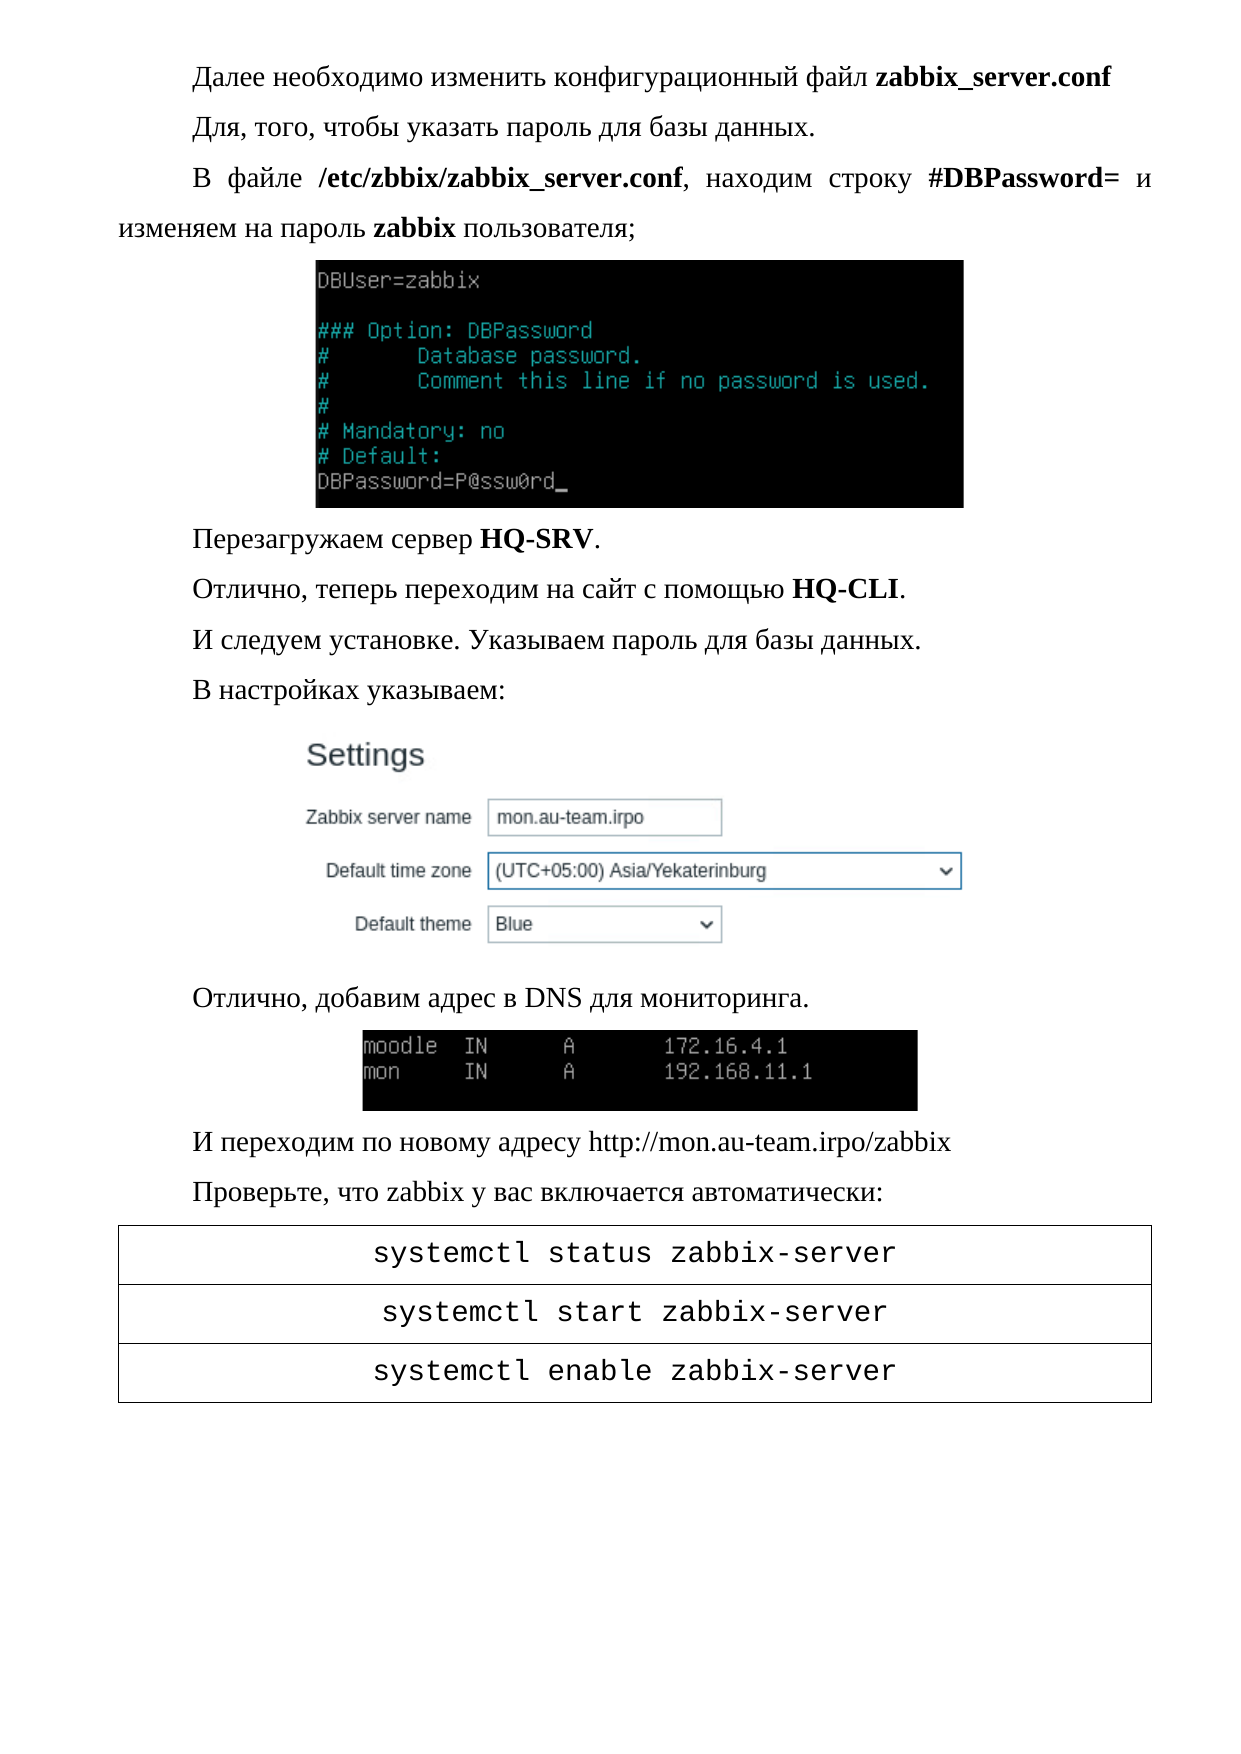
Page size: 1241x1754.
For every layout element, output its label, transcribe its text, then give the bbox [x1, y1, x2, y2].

text Для, того, чтобы указать пароль для базы данных. [118, 109, 1152, 143]
text И переходим по новому адресу http://mon.au-team.irpo/zabbix [118, 1124, 1152, 1158]
text Отлично, теперь переходим на сайт с помощью HQ-CLI. [118, 571, 1152, 605]
table_cell systemctl enable zabbix-server [119, 1344, 1151, 1402]
text Отлично, добавим адрес в DNS для мониторинга. [118, 980, 1152, 1014]
text И следуем установке. Указываем пароль для базы данных. [118, 622, 1152, 655]
picture [352, 1030, 918, 1111]
text Перезагружаем сервер HQ-SRV. [118, 521, 1152, 555]
picture [289, 722, 981, 967]
text Далее необходимо изменить конфигурационный файл zabbix_server.conf [118, 59, 1152, 93]
table_header systemctl status zabbix-server [119, 1226, 1151, 1284]
text В файле /etc/zbbix/zabbix_server.conf, находим строку #DBPassword= и изменяем на пароль zabbix пользователя; [118, 160, 1152, 243]
picture [306, 260, 964, 508]
text В настройках указываем: [118, 672, 1152, 706]
table_cell systemctl start zabbix-server [119, 1285, 1151, 1343]
text Проверьте, что zabbix у вас включается автоматически: [118, 1174, 1152, 1208]
